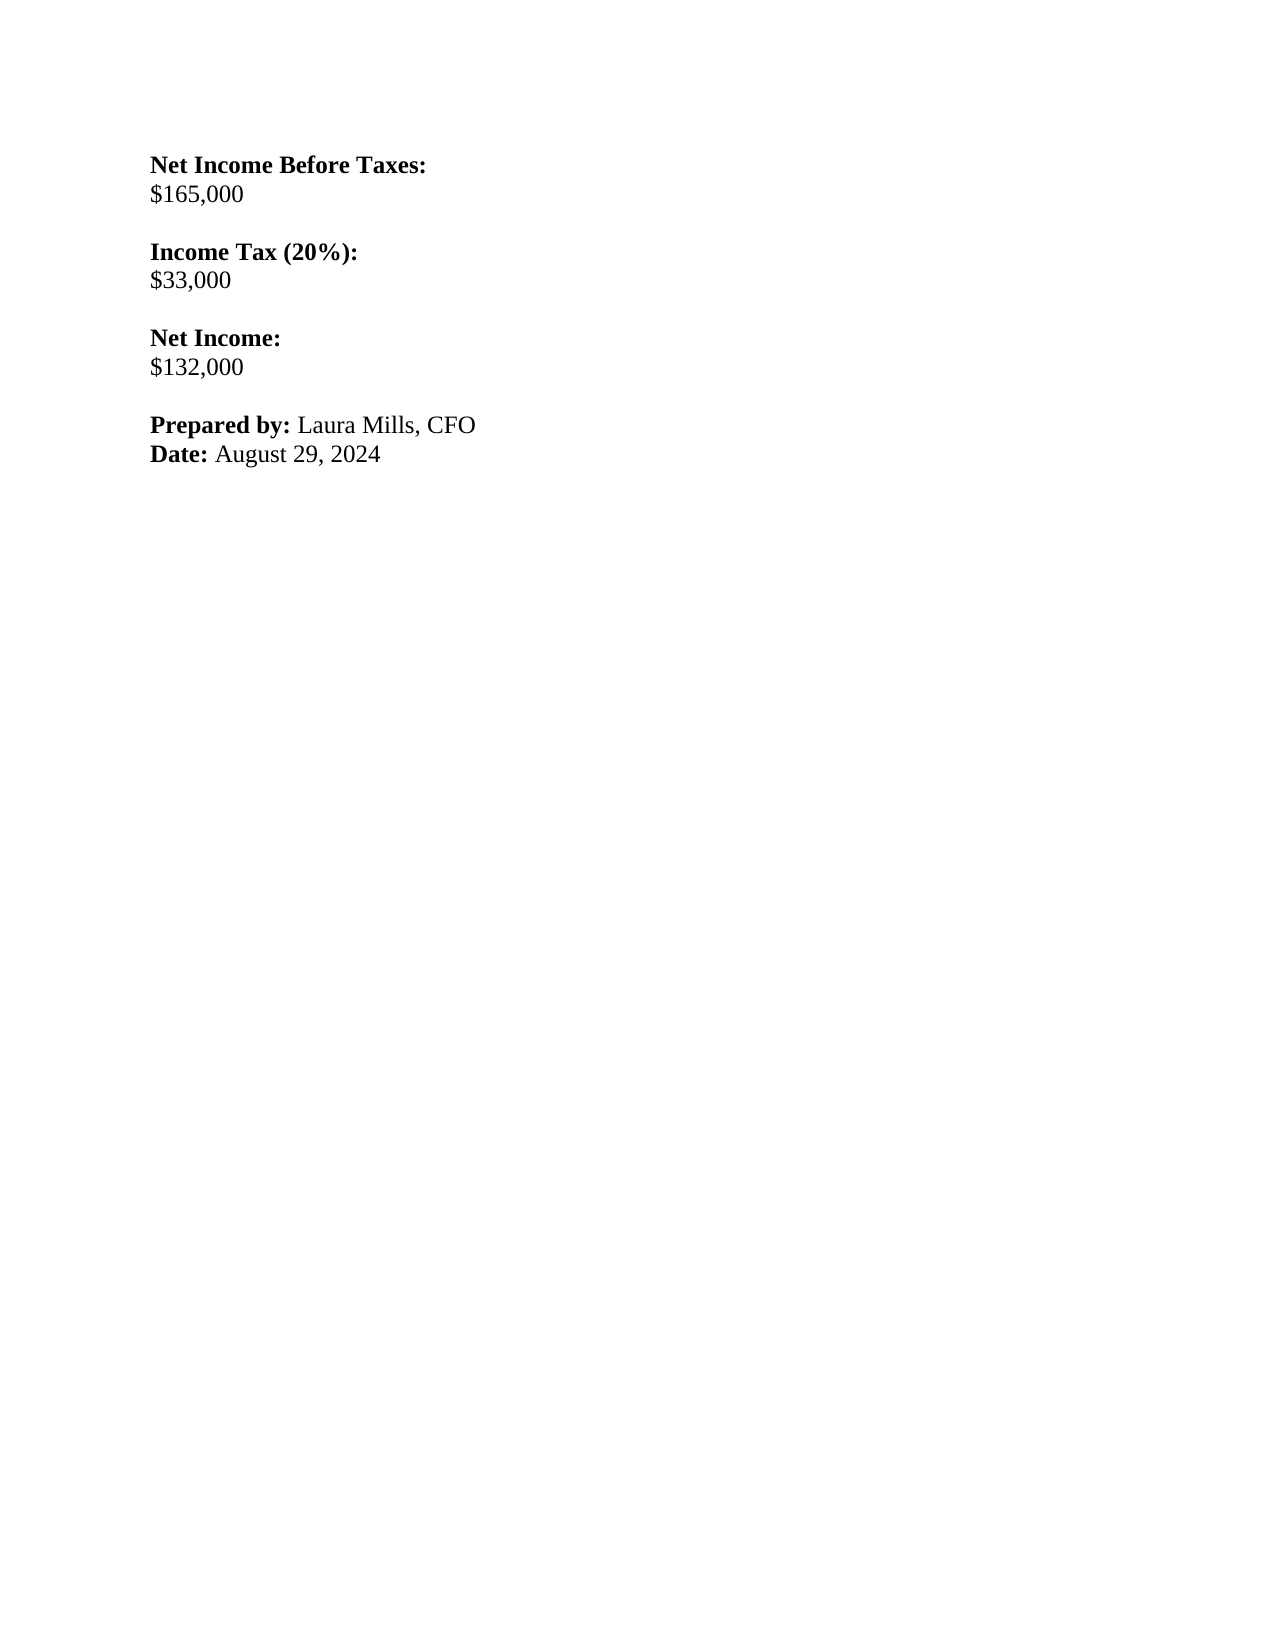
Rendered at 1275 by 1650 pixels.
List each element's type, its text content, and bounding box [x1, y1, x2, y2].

text Prepared by: Laura Mills, CFO Date: August 29, 2024 [150, 410, 1125, 467]
text Net Income Before Taxes: $165,000 [150, 150, 1125, 207]
text Net Income: $132,000 [150, 323, 1125, 381]
text Income Tax (20%): $33,000 [150, 237, 1125, 294]
